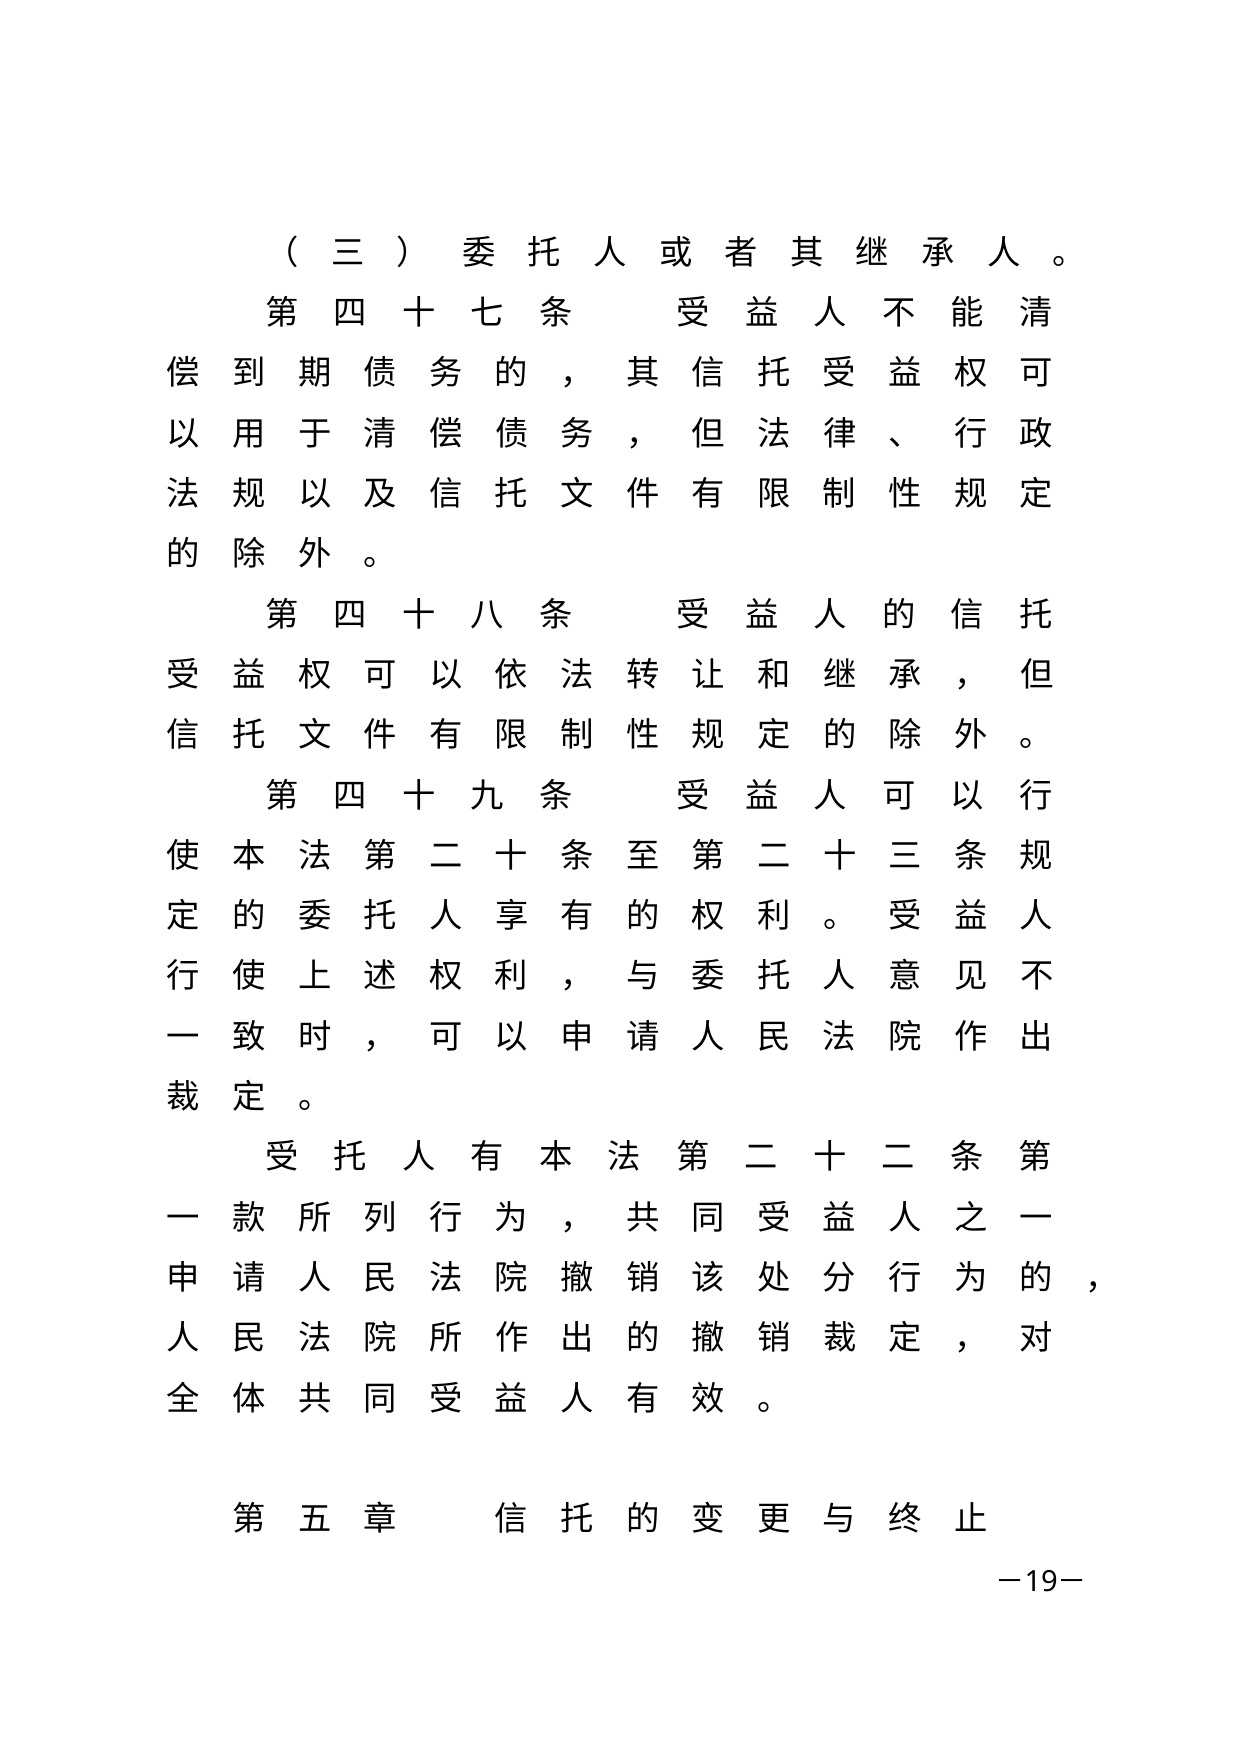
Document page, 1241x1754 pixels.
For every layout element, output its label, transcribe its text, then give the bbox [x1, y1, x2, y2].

text （三）委托人或者其继承人。 [167, 219, 1085, 280]
text 第五章 信托的变更与终止 [167, 1486, 1085, 1546]
text 受托人有本法第二十二条第一款所列行为，共同受益人之一申请人民法院撤销该处分行为的，人民法院所作出的撤销裁定，对全体共同受益人有效。 [167, 1124, 1085, 1426]
text 第四十八条 受益人的信托受益权可以依法转让和继承，但信托文件有限制性规定的除外。 [167, 581, 1085, 762]
text 第四十九条 受益人可以行使本法第二十条至第二十三条规定的委托人享有的权利。受益人行使上述权利，与委托人意见不一致时，可以申请人民法院作出裁定。 [167, 762, 1085, 1124]
text 第四十七条 受益人不能清偿到期债务的，其信托受益权可以用于清偿债务，但法律、行政法规以及信托文件有限制性规定的除外。 [167, 280, 1085, 581]
